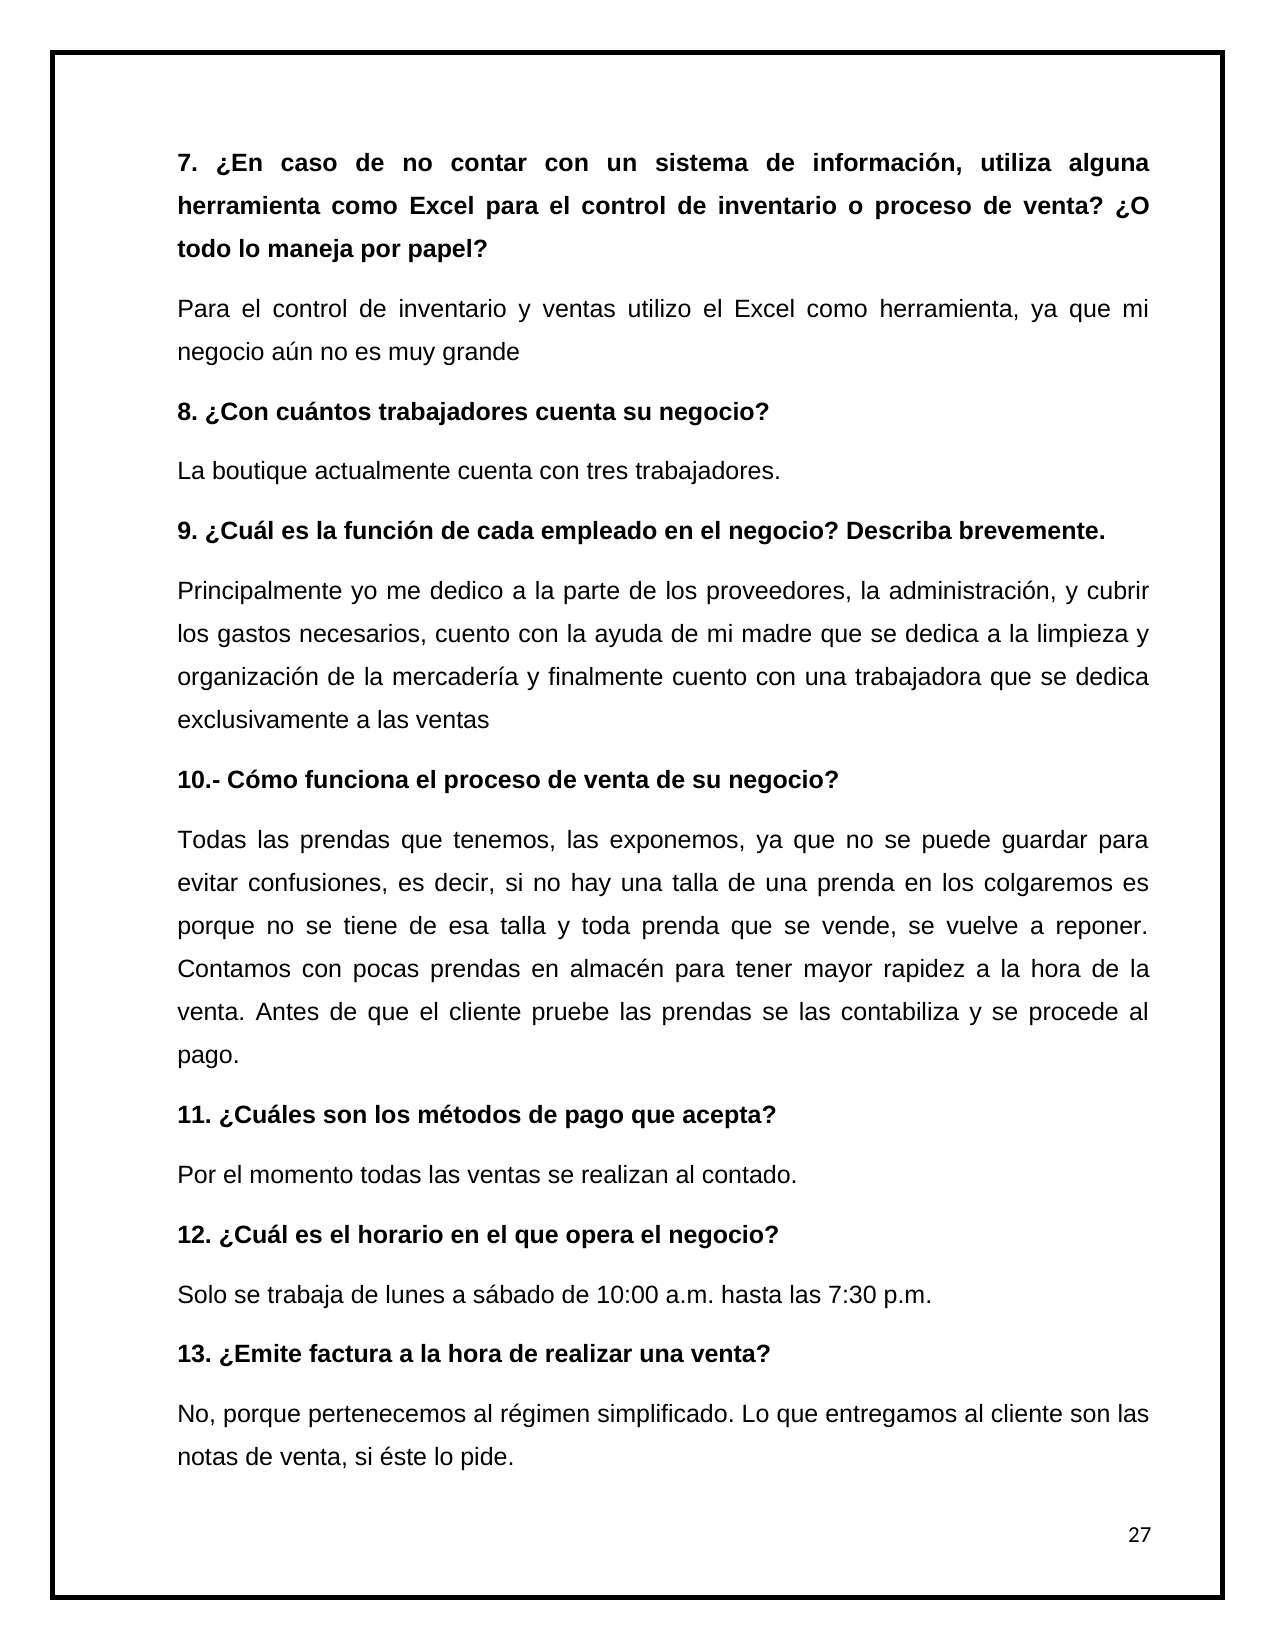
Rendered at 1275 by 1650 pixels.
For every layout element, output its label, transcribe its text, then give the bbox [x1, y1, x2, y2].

text Para el control de inventario y ventas utilizo el Excel como herramienta, ya que mi negocio aún no es muy grande [177, 294, 1151, 366]
text 8. ¿Con cuántos trabajadores cuenta su negocio? [177, 397, 1151, 425]
text La boutique actualmente cuenta con tres trabajadores. [177, 456, 1151, 485]
text Principalmente yo me dedico a la parte de los proveedores, la administración, y cubrir los gastos necesarios, cuento con la ayuda de mi madre que se dedica a la limpieza y organización de la mercadería y finalmente cuento con una trabajadora que se dedica exclusivamente a las ventas [177, 576, 1151, 734]
text Solo se trabaja de lunes a sábado de 10:00 a.m. hasta las 7:30 p.m. [177, 1280, 1151, 1308]
text 7. ¿En caso de no contar con un sistema de información, utiliza alguna herramienta como Excel para el control de inventario o proceso de venta? ¿O todo lo maneja por papel? [177, 148, 1151, 263]
text Todas las prendas que tenemos, las exponemos, ya que no se puede guardar para evitar confusiones, es decir, si no hay una talla de una prenda en los colgaremos es porque no se tiene de esa talla y toda prenda que se vende, se vuelve a reponer. Contamos con pocas prendas en almacén para tener mayor rapidez a la hora de la venta. Antes de que el cliente pruebe las prendas se las contabiliza y se procede al pago. [177, 825, 1151, 1069]
text No, porque pertenecemos al régimen simplificado. Lo que entregamos al cliente son las notas de venta, si éste lo pide. [177, 1399, 1151, 1471]
text 9. ¿Cuál es la función de cada empleado en el negocio? Describa brevemente. [177, 516, 1151, 545]
text 13. ¿Emite factura a la hora de realizar una venta? [177, 1339, 1151, 1368]
text Por el momento todas las ventas se realizan al contado. [177, 1160, 1151, 1189]
text 10.- Cómo funciona el proceso de venta de su negocio? [177, 765, 1151, 794]
text 11. ¿Cuáles son los métodos de pago que acepta? [177, 1100, 1151, 1129]
text 12. ¿Cuál es el horario en el que opera el negocio? [177, 1220, 1151, 1249]
